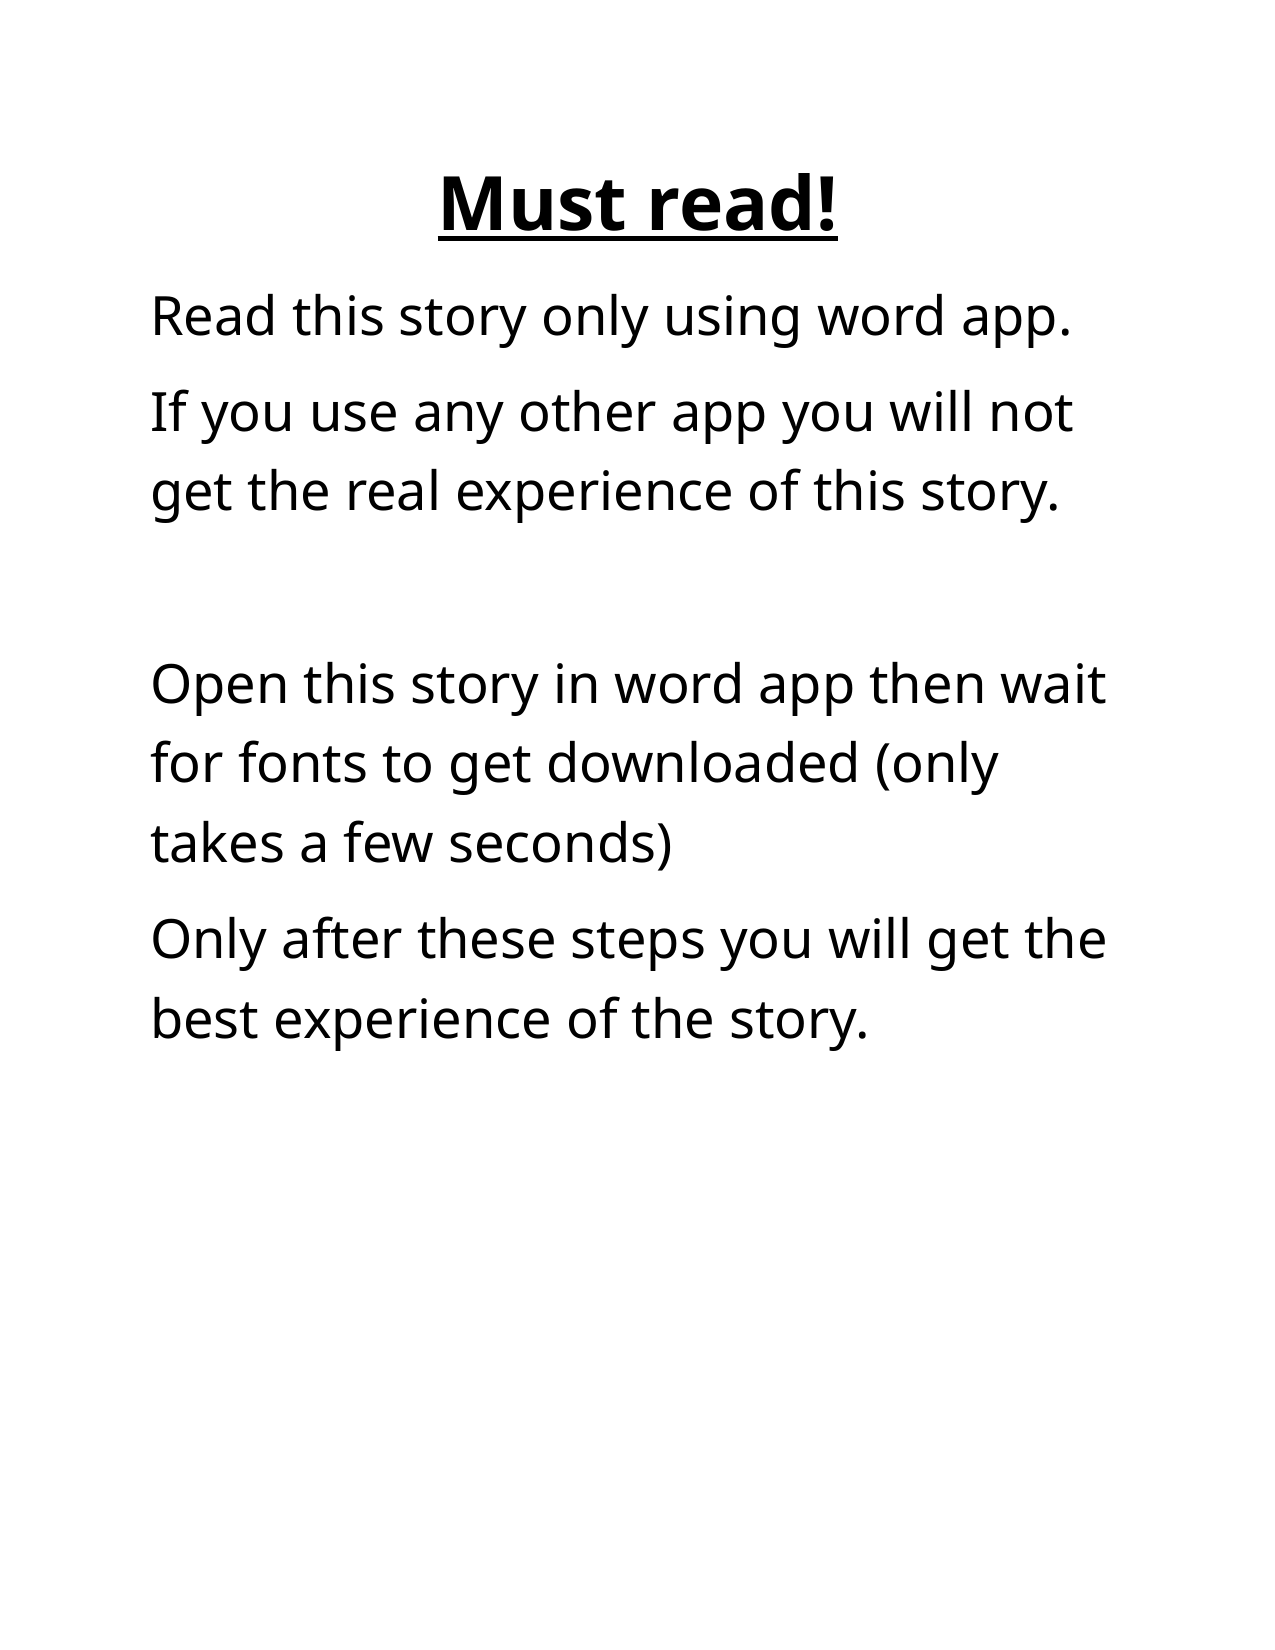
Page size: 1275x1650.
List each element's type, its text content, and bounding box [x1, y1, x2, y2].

text Must read! [150, 150, 1125, 252]
text Open this story in word app then wait for fonts to get downloaded (only takes a few seconds) [150, 645, 1125, 878]
text Read this story only using word app. [150, 277, 1125, 351]
text If you use any other app you will not get the real experience of this story. [150, 373, 1125, 527]
text Only after these steps you will get the best experience of the story. [150, 901, 1125, 1054]
